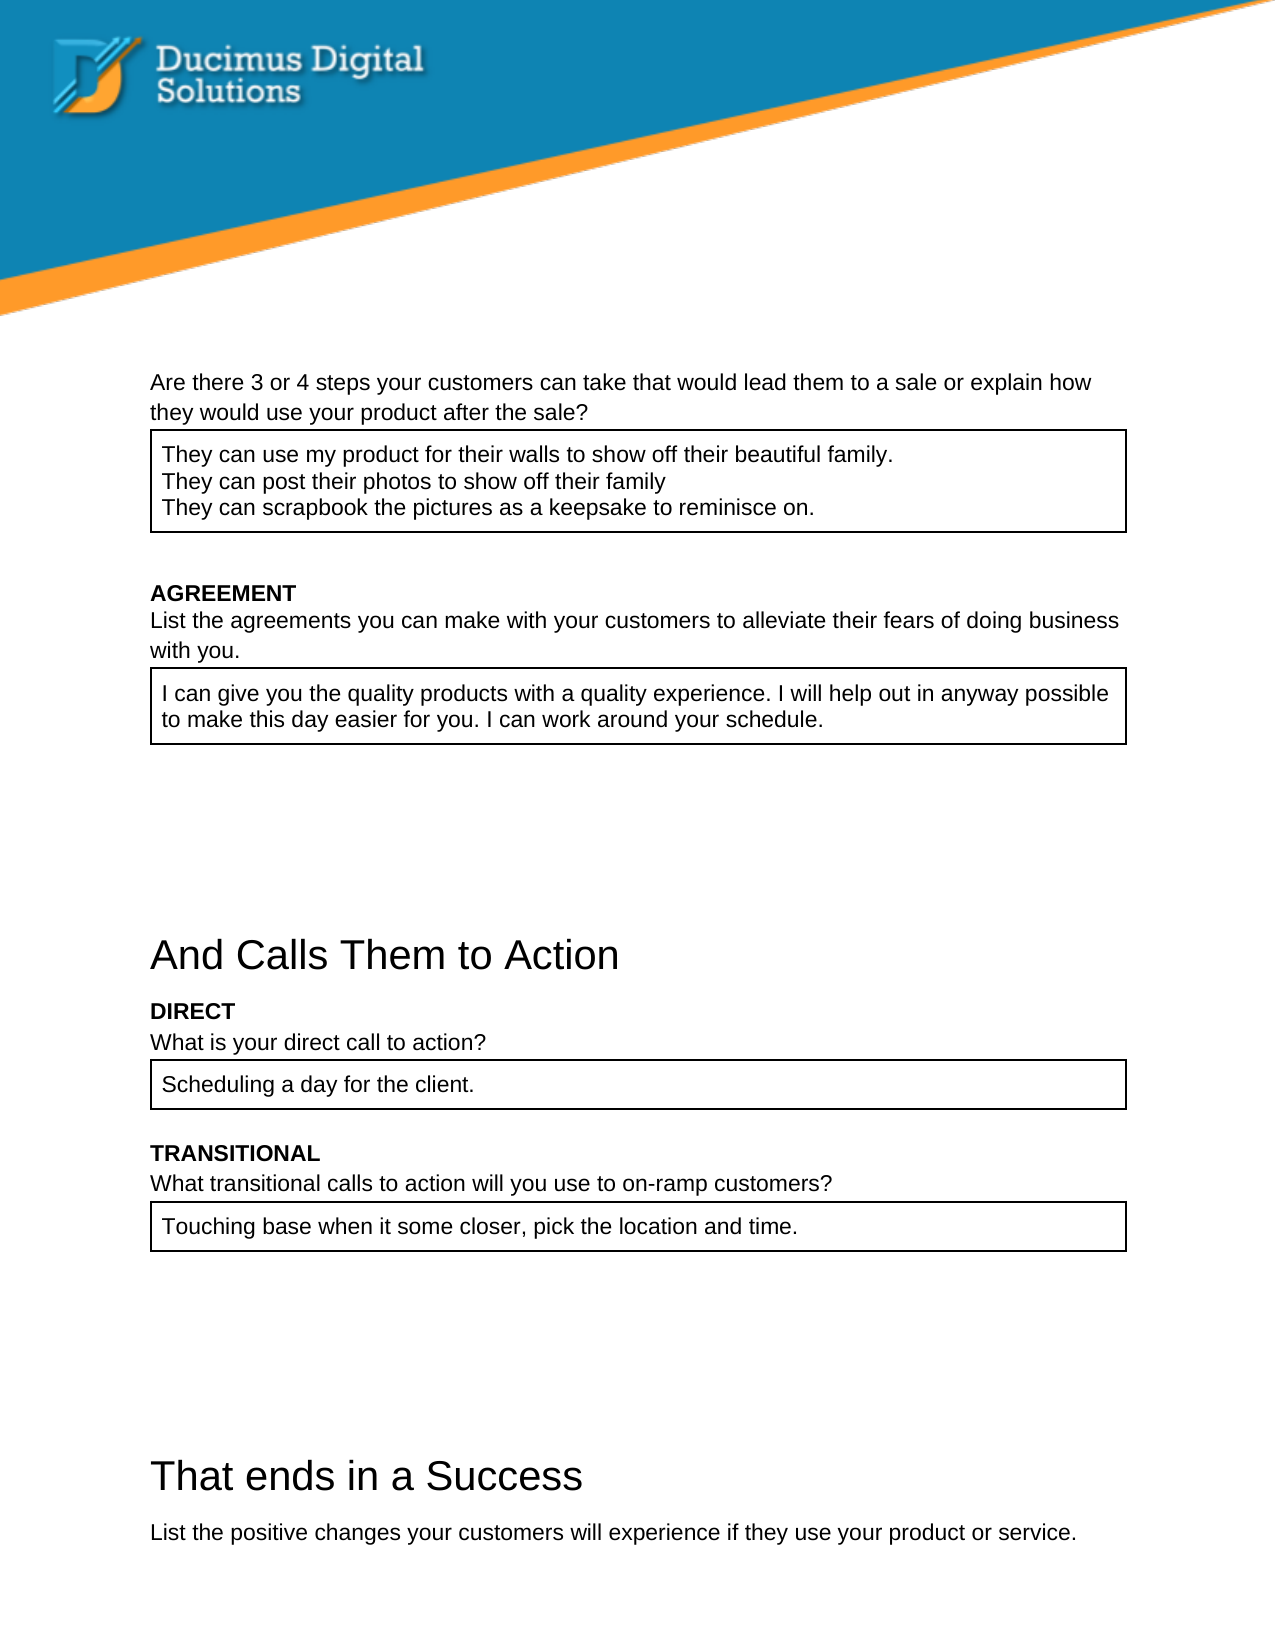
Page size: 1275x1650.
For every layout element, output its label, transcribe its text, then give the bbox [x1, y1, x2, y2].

picture [789, 0, 1275, 346]
text What is your direct call to action? [150, 1028, 1125, 1055]
picture [310, 43, 424, 79]
subtitle That ends in a Success [150, 1451, 1125, 1499]
table_header Touching base when it some closer, pick the location and time. [152, 1203, 1125, 1250]
text AGREEMENT [150, 580, 1125, 607]
text Are there 3 or 4 steps your customers can take that would lead them to a sale or explain how they would use your product after the sale? [150, 105, 1125, 425]
table_header They can use my product for their walls to show off their beautiful family. They can post their photos to show off their family They can scrapbook the pictures as a keepsake to reminisce on. [152, 431, 1125, 531]
picture [157, 76, 301, 105]
text TRANSITIONAL [150, 1140, 1125, 1167]
text DIRECT [150, 998, 1125, 1024]
picture [0, 247, 150, 346]
picture [155, 43, 302, 72]
picture [53, 35, 143, 115]
table_header Scheduling a day for the client. [152, 1061, 1125, 1108]
table_header I can give you the quality products with a quality experience. I will help out in anyway possible to make this day easier for you. I can work around your schedule. [152, 669, 1125, 743]
subtitle And Calls Them to Action [150, 931, 1125, 978]
text List the agreements you can make with your customers to alleviate their fears of doing business with you. [150, 607, 1125, 663]
text What transitional calls to action will you use to on-ramp customers? [150, 1170, 1125, 1197]
text List the positive changes your customers will experience if they use your product or service. [150, 1518, 1125, 1545]
